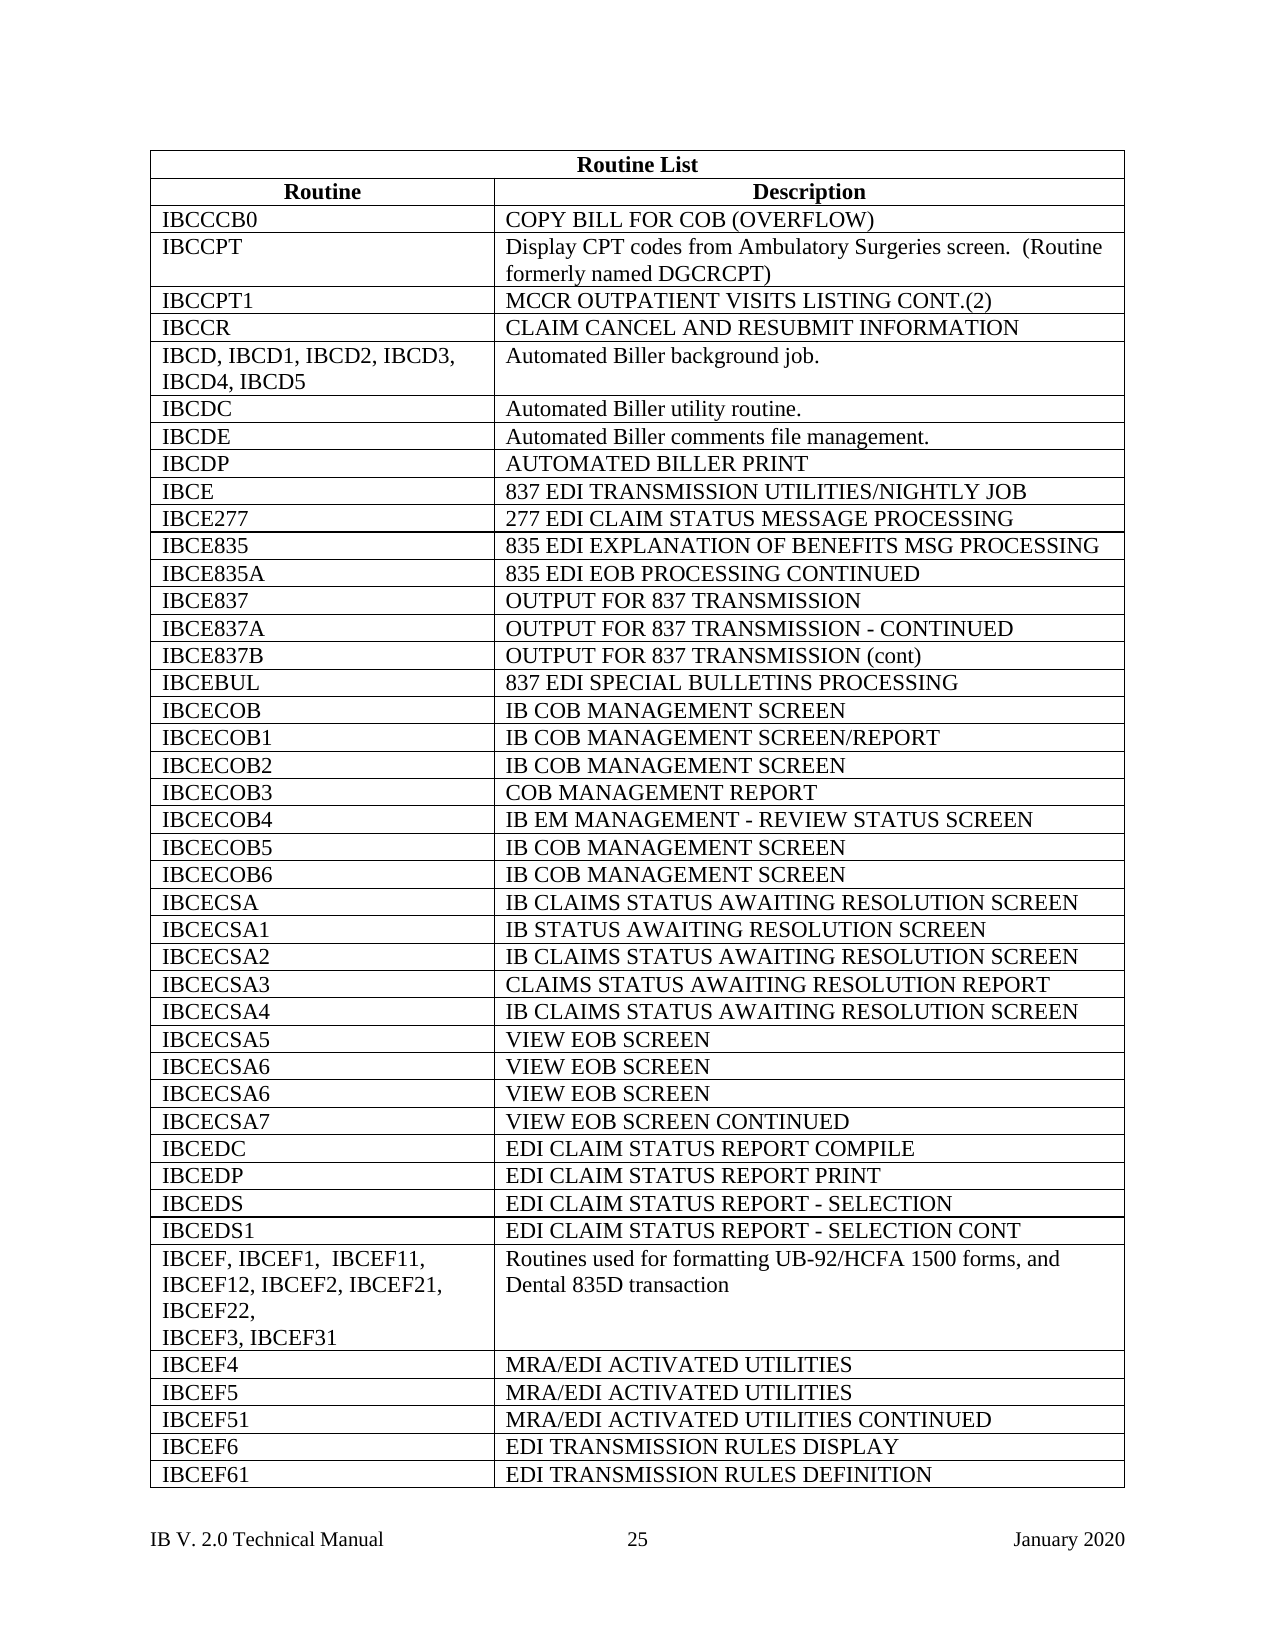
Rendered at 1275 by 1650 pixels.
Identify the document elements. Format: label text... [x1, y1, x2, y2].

table_cell IBCCPT [151, 233, 494, 286]
table_cell MRA/EDI ACTIVATED UTILITIES [495, 1351, 1124, 1378]
table_cell Routines used for formatting UB-92/HCFA 1500 forms, and Dental 835D transaction [495, 1245, 1124, 1350]
table_cell IBCEDS [151, 1190, 494, 1216]
table_cell EDI CLAIM STATUS REPORT COMPILE [495, 1135, 1124, 1162]
table_cell 835 EDI EXPLANATION OF BENEFITS MSG PROCESSING [495, 533, 1124, 559]
table_cell IBCECSA1 [151, 916, 494, 942]
table_cell IBCECSA6 [151, 1080, 494, 1107]
table_cell IBCEF51 [151, 1406, 494, 1432]
table_cell IB CLAIMS STATUS AWAITING RESOLUTION SCREEN [495, 998, 1124, 1024]
table_cell IBCECOB1 [151, 724, 494, 751]
table_cell IBCECSA2 [151, 944, 494, 970]
table_cell IB EM MANAGEMENT - REVIEW STATUS SCREEN [495, 806, 1124, 833]
table_cell IB COB MANAGEMENT SCREEN [495, 861, 1124, 888]
table_cell IBCEDP [151, 1163, 494, 1189]
table_cell MCCR OUTPATIENT VISITS LISTING CONT.(2) [495, 287, 1124, 313]
table_cell OUTPUT FOR 837 TRANSMISSION - CONTINUED [495, 615, 1124, 641]
table_cell IBCE835 [151, 533, 494, 559]
table_cell IBCECSA [151, 889, 494, 915]
table_cell COB MANAGEMENT REPORT [495, 779, 1124, 805]
table_cell Automated Biller utility routine. [495, 396, 1124, 422]
table_cell IBCEF61 [151, 1461, 494, 1487]
table_cell 277 EDI CLAIM STATUS MESSAGE PROCESSING [495, 505, 1124, 531]
table_cell IBCECSA5 [151, 1026, 494, 1052]
table_cell IBCE277 [151, 505, 494, 531]
table_cell IBCE837B [151, 642, 494, 668]
table_cell IBCEDS1 [151, 1218, 494, 1244]
table_cell IB COB MANAGEMENT SCREEN [495, 752, 1124, 778]
table_cell EDI TRANSMISSION RULES DEFINITION [495, 1461, 1124, 1487]
table_cell IBCECSA6 [151, 1053, 494, 1079]
table_cell 835 EDI EOB PROCESSING CONTINUED [495, 560, 1124, 586]
table_cell IBCCR [151, 314, 494, 341]
table_cell 837 EDI SPECIAL BULLETINS PROCESSING [495, 670, 1124, 696]
table_cell IBCEF, IBCEF1, IBCEF11, IBCEF12, IBCEF2, IBCEF21, IBCEF22, IBCEF3, IBCEF31 [151, 1245, 494, 1350]
table_cell IBCECOB3 [151, 779, 494, 805]
table_cell IBCE837 [151, 587, 494, 614]
table_cell OUTPUT FOR 837 TRANSMISSION (cont) [495, 642, 1124, 668]
table_cell OUTPUT FOR 837 TRANSMISSION [495, 587, 1124, 614]
table_cell IB CLAIMS STATUS AWAITING RESOLUTION SCREEN [495, 889, 1124, 915]
table_cell IBCCCB0 [151, 206, 494, 232]
table_cell IBCECOB6 [151, 861, 494, 888]
table_cell IBCECOB5 [151, 834, 494, 860]
table_cell IBCECOB4 [151, 806, 494, 833]
table_cell 837 EDI TRANSMISSION UTILITIES/NIGHTLY JOB [495, 478, 1124, 504]
table_cell COPY BILL FOR COB (OVERFLOW) [495, 206, 1124, 232]
table_cell IBCDP [151, 450, 494, 477]
table_cell IBCD, IBCD1, IBCD2, IBCD3, IBCD4, IBCD5 [151, 342, 494, 394]
table_cell VIEW EOB SCREEN CONTINUED [495, 1108, 1124, 1134]
table_cell IBCE835A [151, 560, 494, 586]
table_cell MRA/EDI ACTIVATED UTILITIES [495, 1379, 1124, 1405]
table_cell Display CPT codes from Ambulatory Surgeries screen. (Routine formerly named DGCRCPT) [495, 233, 1124, 286]
table_cell IB COB MANAGEMENT SCREEN [495, 834, 1124, 860]
table_cell IBCECOB [151, 697, 494, 723]
table_cell IBCDE [151, 423, 494, 449]
table_header Routine List [151, 151, 1124, 177]
table_cell AUTOMATED BILLER PRINT [495, 450, 1124, 477]
table_cell Automated Biller background job. [495, 342, 1124, 394]
table_cell IBCEF4 [151, 1351, 494, 1378]
table_cell IBCE [151, 478, 494, 504]
table_cell IB COB MANAGEMENT SCREEN/REPORT [495, 724, 1124, 751]
table_cell CLAIM CANCEL AND RESUBMIT INFORMATION [495, 314, 1124, 341]
table_cell Description [495, 179, 1124, 205]
table_cell IBCDC [151, 396, 494, 422]
table_cell EDI CLAIM STATUS REPORT - SELECTION CONT [495, 1218, 1124, 1244]
table_cell Automated Biller comments file management. [495, 423, 1124, 449]
table_cell VIEW EOB SCREEN [495, 1026, 1124, 1052]
table_cell IB COB MANAGEMENT SCREEN [495, 697, 1124, 723]
table_cell IBCE837A [151, 615, 494, 641]
table_cell IBCEF5 [151, 1379, 494, 1405]
table_cell IBCECOB2 [151, 752, 494, 778]
table_cell EDI CLAIM STATUS REPORT - SELECTION [495, 1190, 1124, 1216]
table_cell VIEW EOB SCREEN [495, 1053, 1124, 1079]
table_cell IB CLAIMS STATUS AWAITING RESOLUTION SCREEN [495, 944, 1124, 970]
table_cell IBCECSA7 [151, 1108, 494, 1134]
table_cell EDI CLAIM STATUS REPORT PRINT [495, 1163, 1124, 1189]
table_cell IBCEF6 [151, 1434, 494, 1460]
table_cell VIEW EOB SCREEN [495, 1080, 1124, 1107]
table_cell IBCEBUL [151, 670, 494, 696]
table_cell EDI TRANSMISSION RULES DISPLAY [495, 1434, 1124, 1460]
table_cell MRA/EDI ACTIVATED UTILITIES CONTINUED [495, 1406, 1124, 1432]
table_cell IBCEDC [151, 1135, 494, 1162]
table_cell CLAIMS STATUS AWAITING RESOLUTION REPORT [495, 971, 1124, 997]
table_cell IBCECSA4 [151, 998, 494, 1024]
table_cell IBCECSA3 [151, 971, 494, 997]
table_cell IBCCPT1 [151, 287, 494, 313]
table_cell Routine [151, 179, 494, 205]
table_cell IB STATUS AWAITING RESOLUTION SCREEN [495, 916, 1124, 942]
